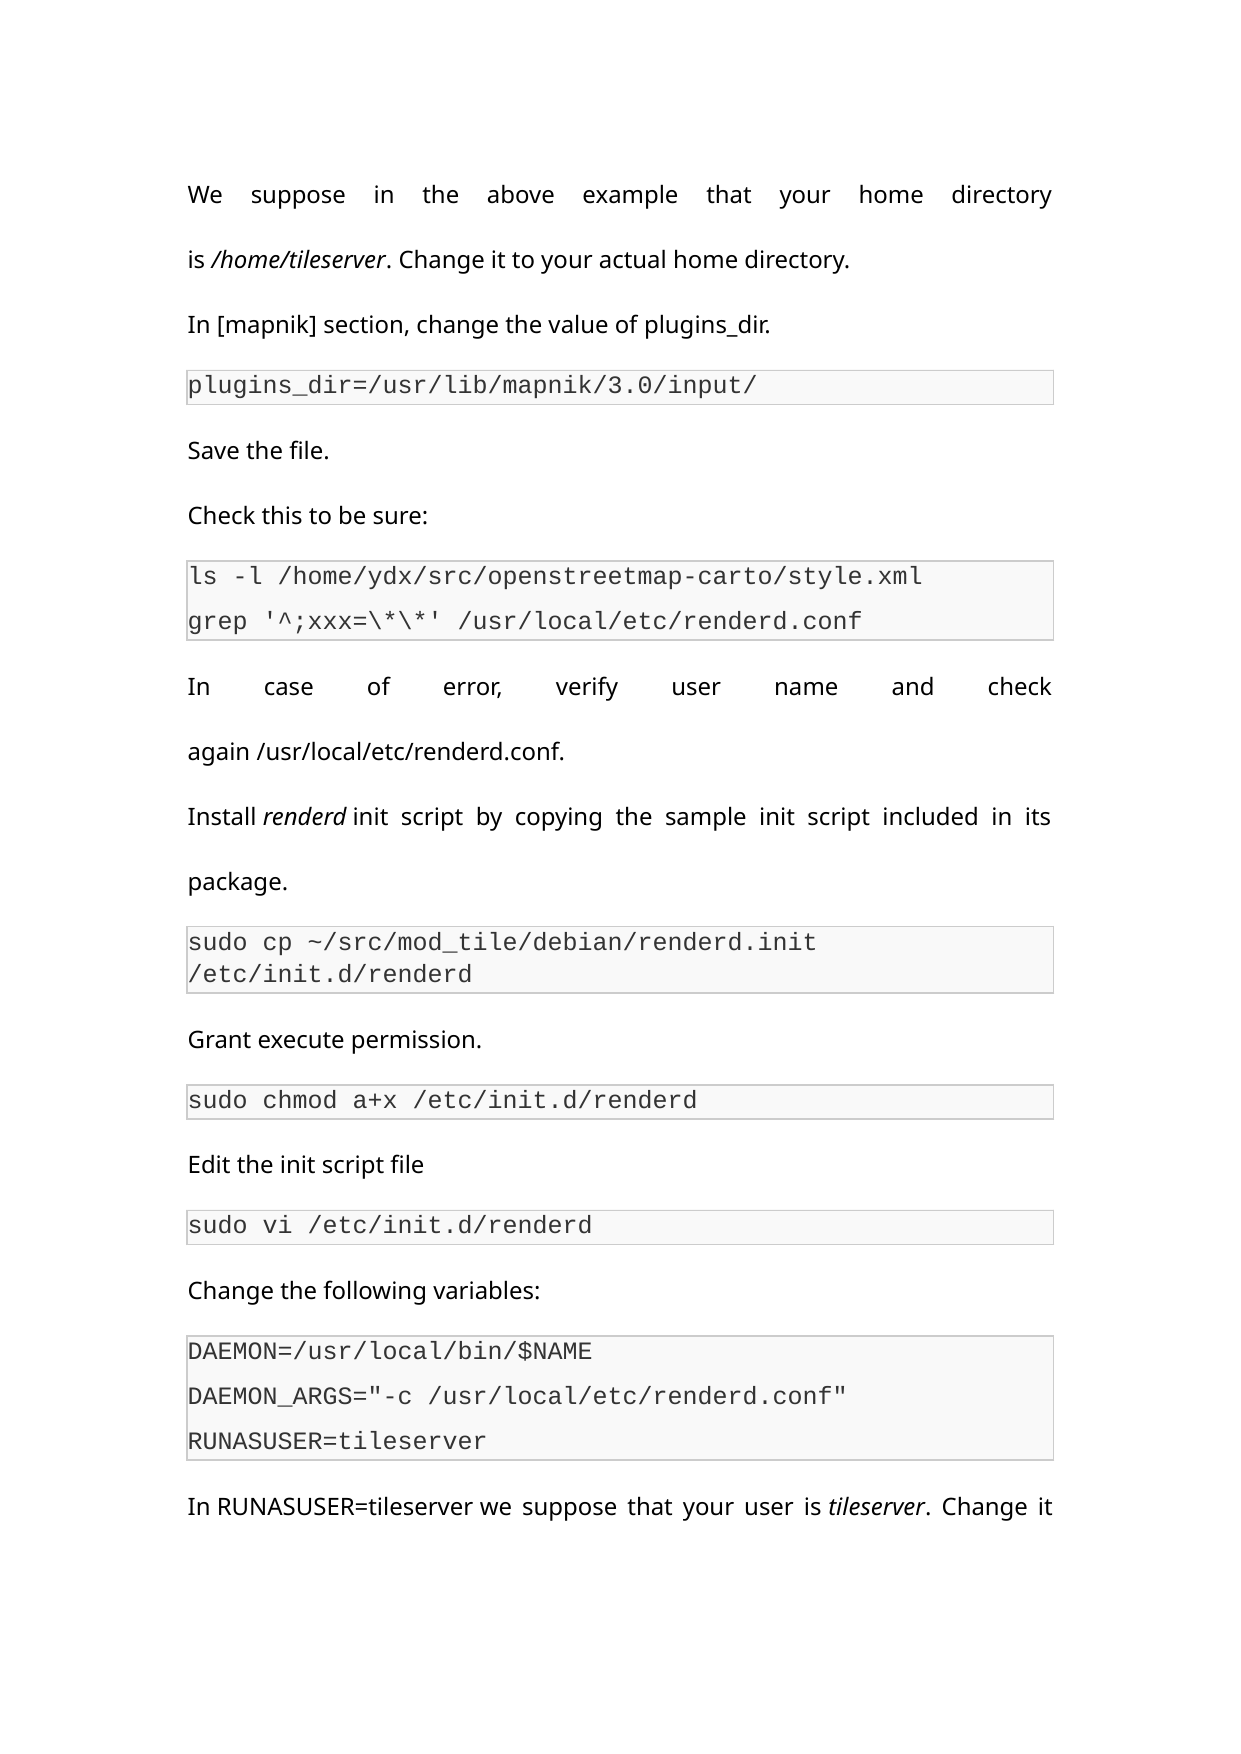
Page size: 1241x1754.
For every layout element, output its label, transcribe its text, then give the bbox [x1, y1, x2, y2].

text plugins_dir=/usr/lib/mapnik/3.0/input/ [188, 371, 1053, 404]
text DAEMON_ARGS="-c /usr/local/etc/renderd.conf" [188, 1380, 1053, 1414]
text Grant execute permission. [187, 1006, 1053, 1071]
text sudo cp ~/src/mod_tile/debian/renderd.init /etc/init.d/renderd [188, 927, 1053, 992]
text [187, 1473, 1053, 1538]
text ls -l /home/ydx/src/openstreetmap-carto/style.xml [188, 562, 1053, 594]
text DAEMON=/usr/local/bin/$NAME [188, 1337, 1053, 1369]
text Edit the init script file [187, 1132, 1053, 1197]
text grep '^;xxx=\*\*' /usr/local/etc/renderd.conf [188, 605, 1053, 639]
text Check this to be sure: [187, 483, 1053, 548]
text Change the following variables: [187, 1258, 1053, 1323]
text sudo vi /etc/init.d/renderd [188, 1211, 1053, 1244]
text In case of error, verify user name and check again /usr/local/etc/renderd.conf. [187, 653, 1053, 783]
text RUNASUSER=tileserver [188, 1425, 1053, 1459]
text Install renderd init script by copying the sample init script included in its package. [187, 783, 1053, 913]
text We suppose in the above example that your home directory is /home/tileserver. Change it to your actual home directory. [187, 162, 1053, 292]
text Save the file. [187, 418, 1053, 483]
text In [mapnik] section, change the value of plugins_dir. [187, 292, 1053, 357]
text sudo chmod a+x /etc/init.d/renderd [188, 1086, 1053, 1118]
